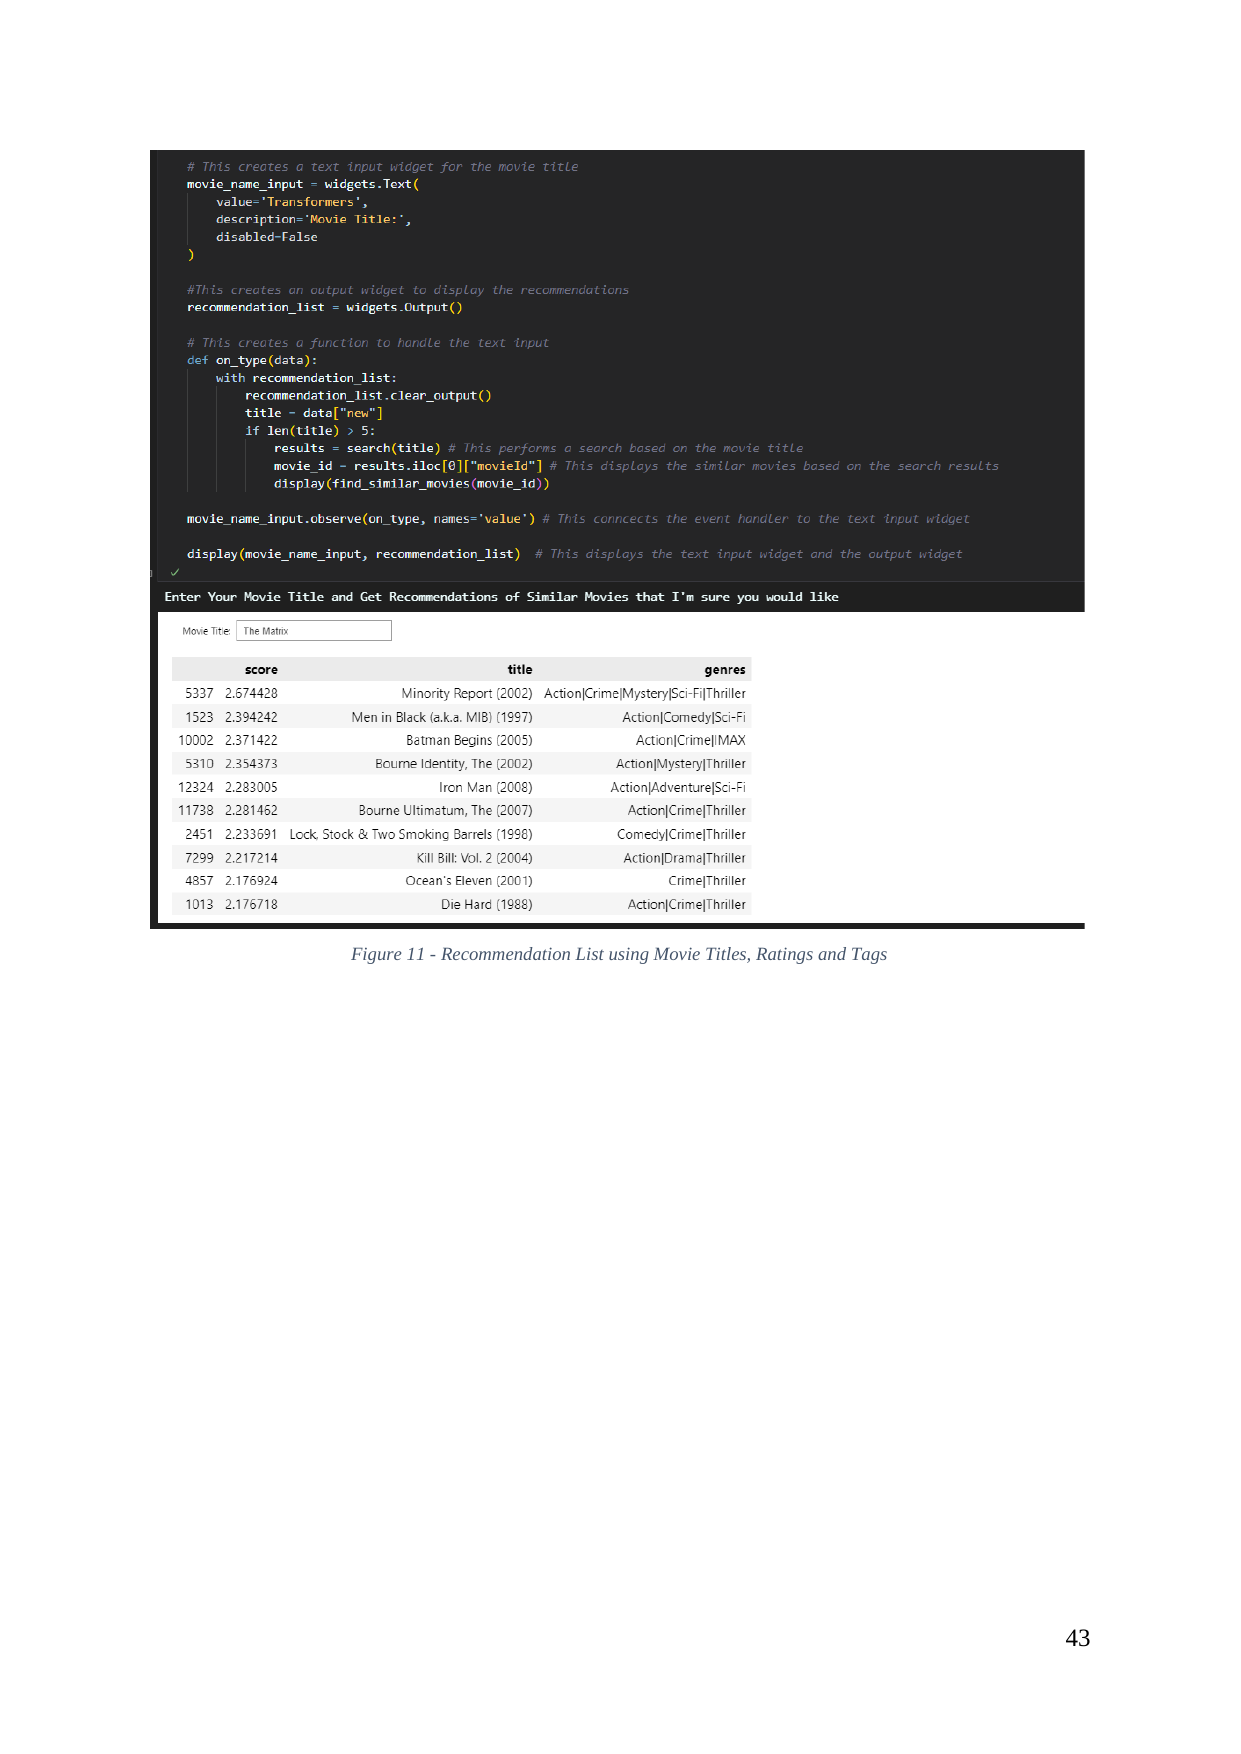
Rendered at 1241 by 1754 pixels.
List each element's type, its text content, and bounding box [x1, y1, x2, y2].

text Figure 11 - Recommendation List using Movie Titles, Ratings and Tags [150, 942, 1090, 964]
picture [150, 150, 1085, 929]
